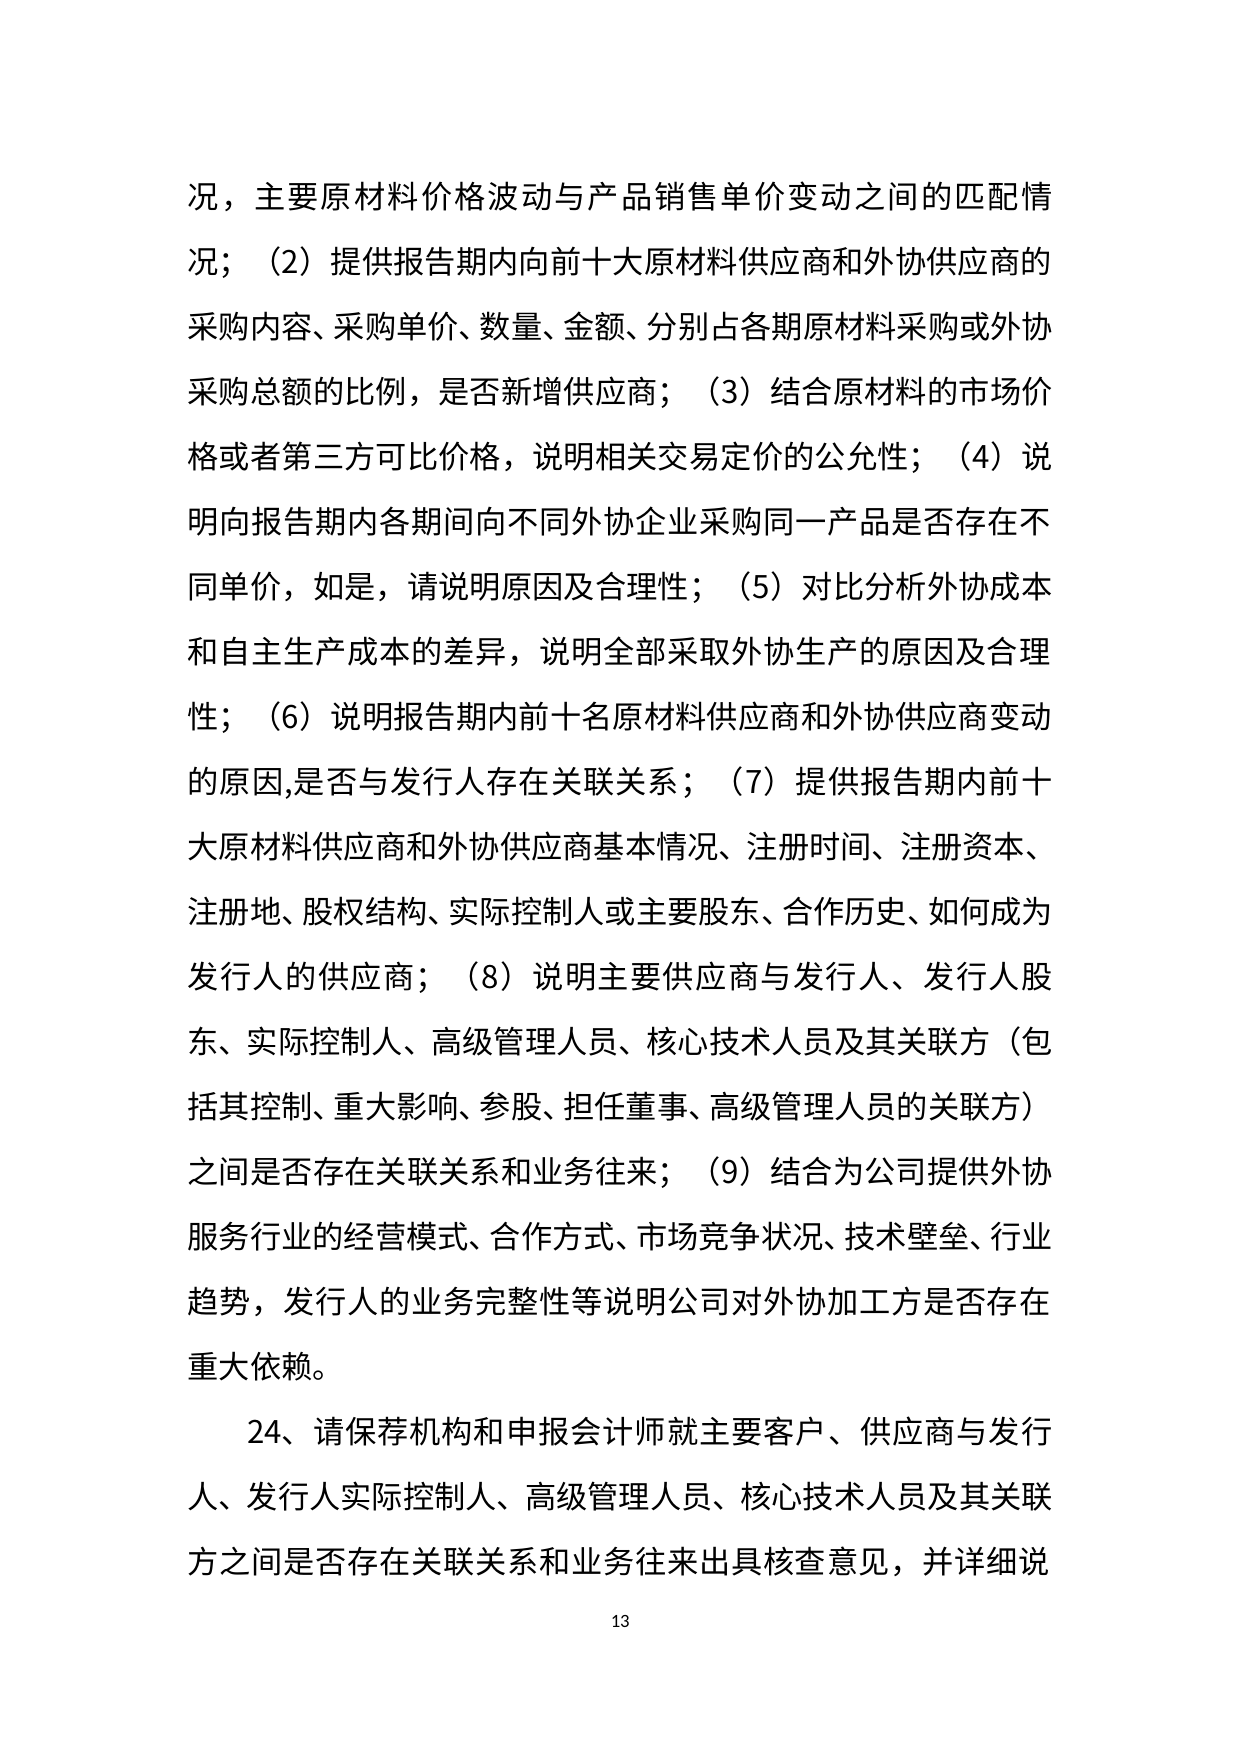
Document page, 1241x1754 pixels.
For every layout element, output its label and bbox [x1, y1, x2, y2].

list [187, 1527, 1053, 1592]
list [187, 162, 1053, 1527]
